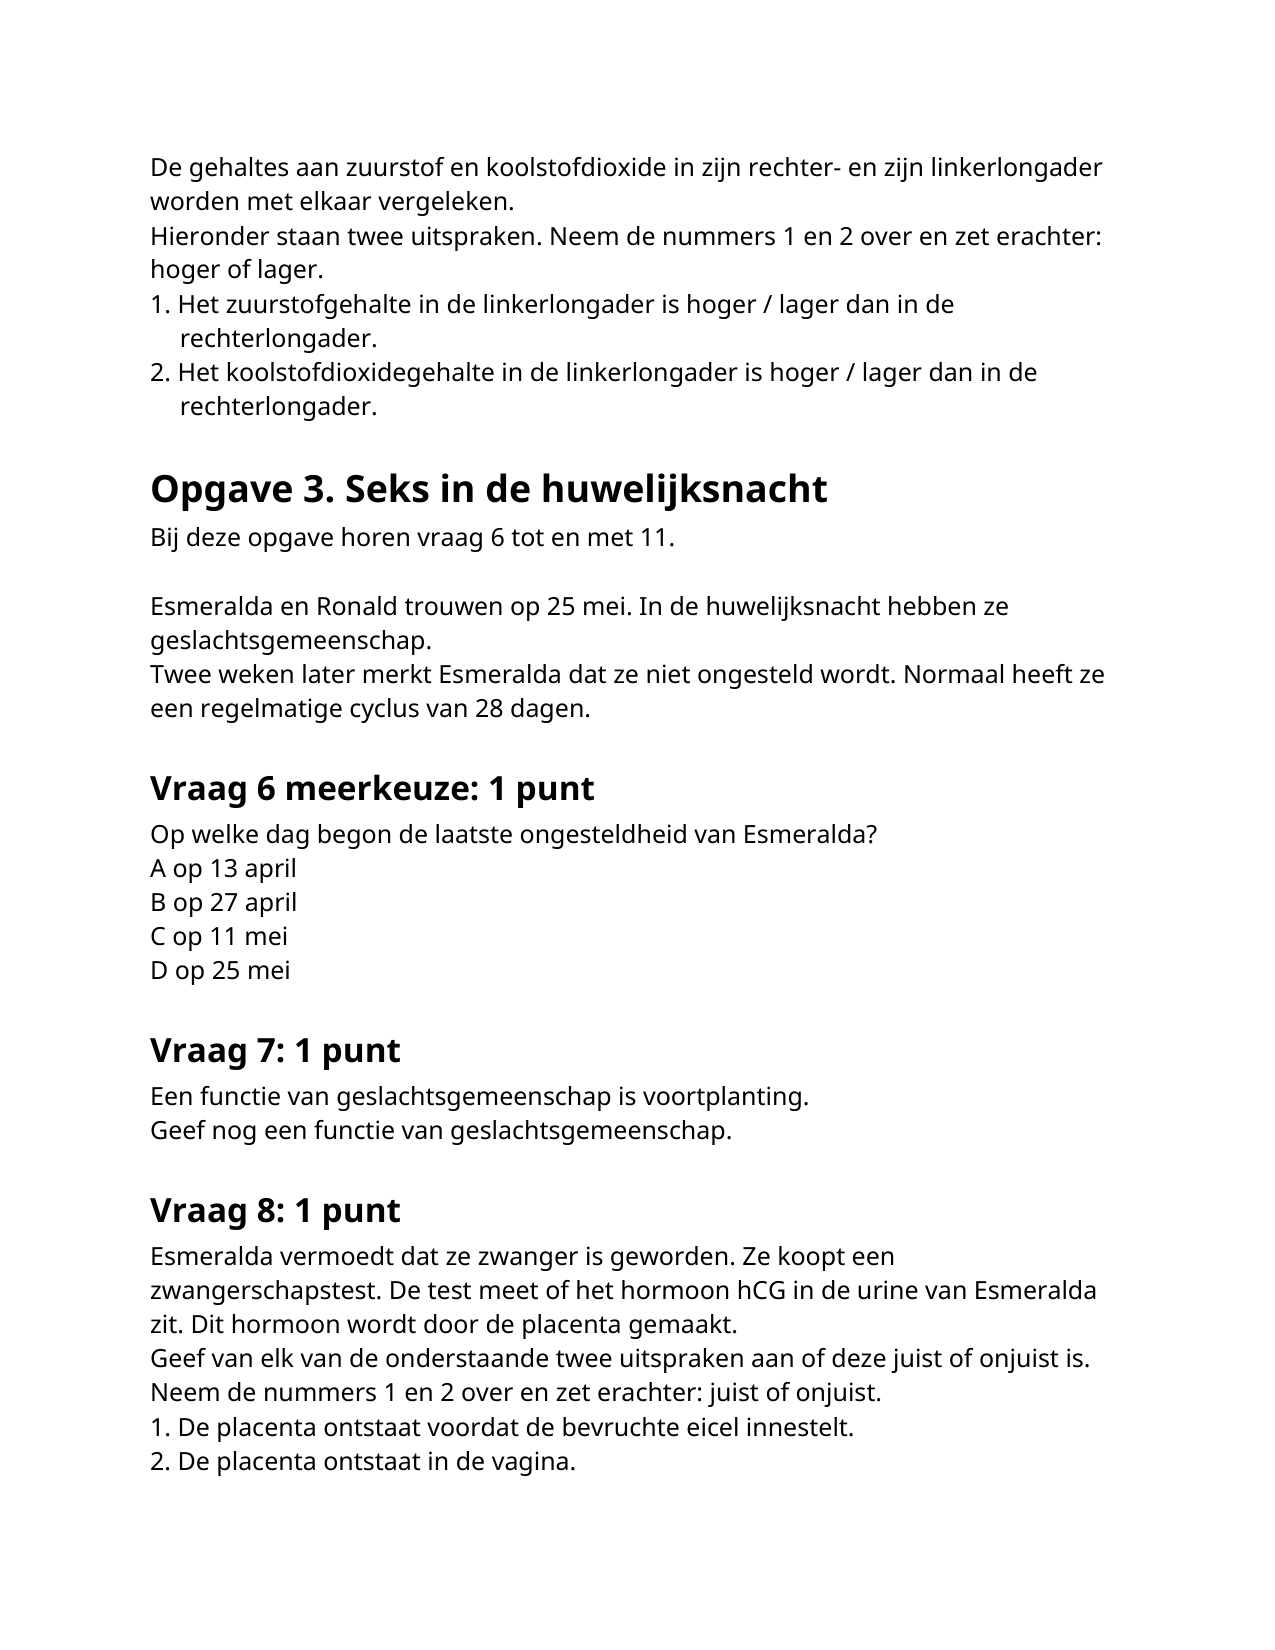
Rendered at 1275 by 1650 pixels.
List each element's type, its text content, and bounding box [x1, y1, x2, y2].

text 2. Het koolstofdioxidegehalte in de linkerlongader is hoger / lager dan in de rechterlongader. [150, 354, 1125, 422]
text D op 25 mei [150, 953, 1125, 987]
text Geef van elk van de onderstaande twee uitspraken aan of deze juist of onjuist is. Neem de nummers 1 en 2 over en zet erachter: juist of onjuist. [150, 1341, 1125, 1409]
text 1. De placenta ontstaat voordat de bevruchte eicel innestelt. [150, 1409, 1125, 1443]
subtitle Vraag 6 meerkeuze: 1 punt [150, 765, 1125, 810]
text Twee weken later merkt Esmeralda dat ze niet ongesteld wordt. Normaal heeft ze een regelmatige cyclus van 28 dagen. [150, 656, 1125, 724]
text A op 13 april [150, 851, 1125, 884]
text Esmeralda en Ronald trouwen op 25 mei. In de huwelijksnacht hebben ze geslachtsgemeenschap. [150, 588, 1125, 656]
subtitle Opgave 3. Seks in de huwelijksnacht [150, 463, 1125, 514]
subtitle Vraag 7: 1 punt [150, 1027, 1125, 1072]
text De gehaltes aan zuurstof en koolstofdioxide in zijn rechter- en zijn linkerlongader worden met elkaar vergeleken. [150, 150, 1125, 218]
text Op welke dag begon de laatste ongesteldheid van Esmeralda? [150, 816, 1125, 851]
text Een functie van geslachtsgemeenschap is voortplanting. [150, 1079, 1125, 1113]
subtitle Vraag 8: 1 punt [150, 1187, 1125, 1233]
text 1. Het zuurstofgehalte in de linkerlongader is hoger / lager dan in de rechterlongader. [150, 286, 1125, 354]
text B op 27 april [150, 884, 1125, 919]
text Bij deze opgave horen vraag 6 tot en met 11. [150, 520, 1125, 554]
text C op 11 mei [150, 919, 1125, 953]
text Hieronder staan twee uitspraken. Neem de nummers 1 en 2 over en zet erachter: hoger of lager. [150, 218, 1125, 286]
text 2. De placenta ontstaat in de vagina. [150, 1443, 1125, 1477]
text Esmeralda vermoedt dat ze zwanger is geworden. Ze koopt een zwangerschapstest. De test meet of het hormoon hCG in de urine van Esmeralda zit. Dit hormoon wordt door de placenta gemaakt. [150, 1239, 1125, 1341]
text Geef nog een functie van geslachtsgemeenschap. [150, 1113, 1125, 1147]
